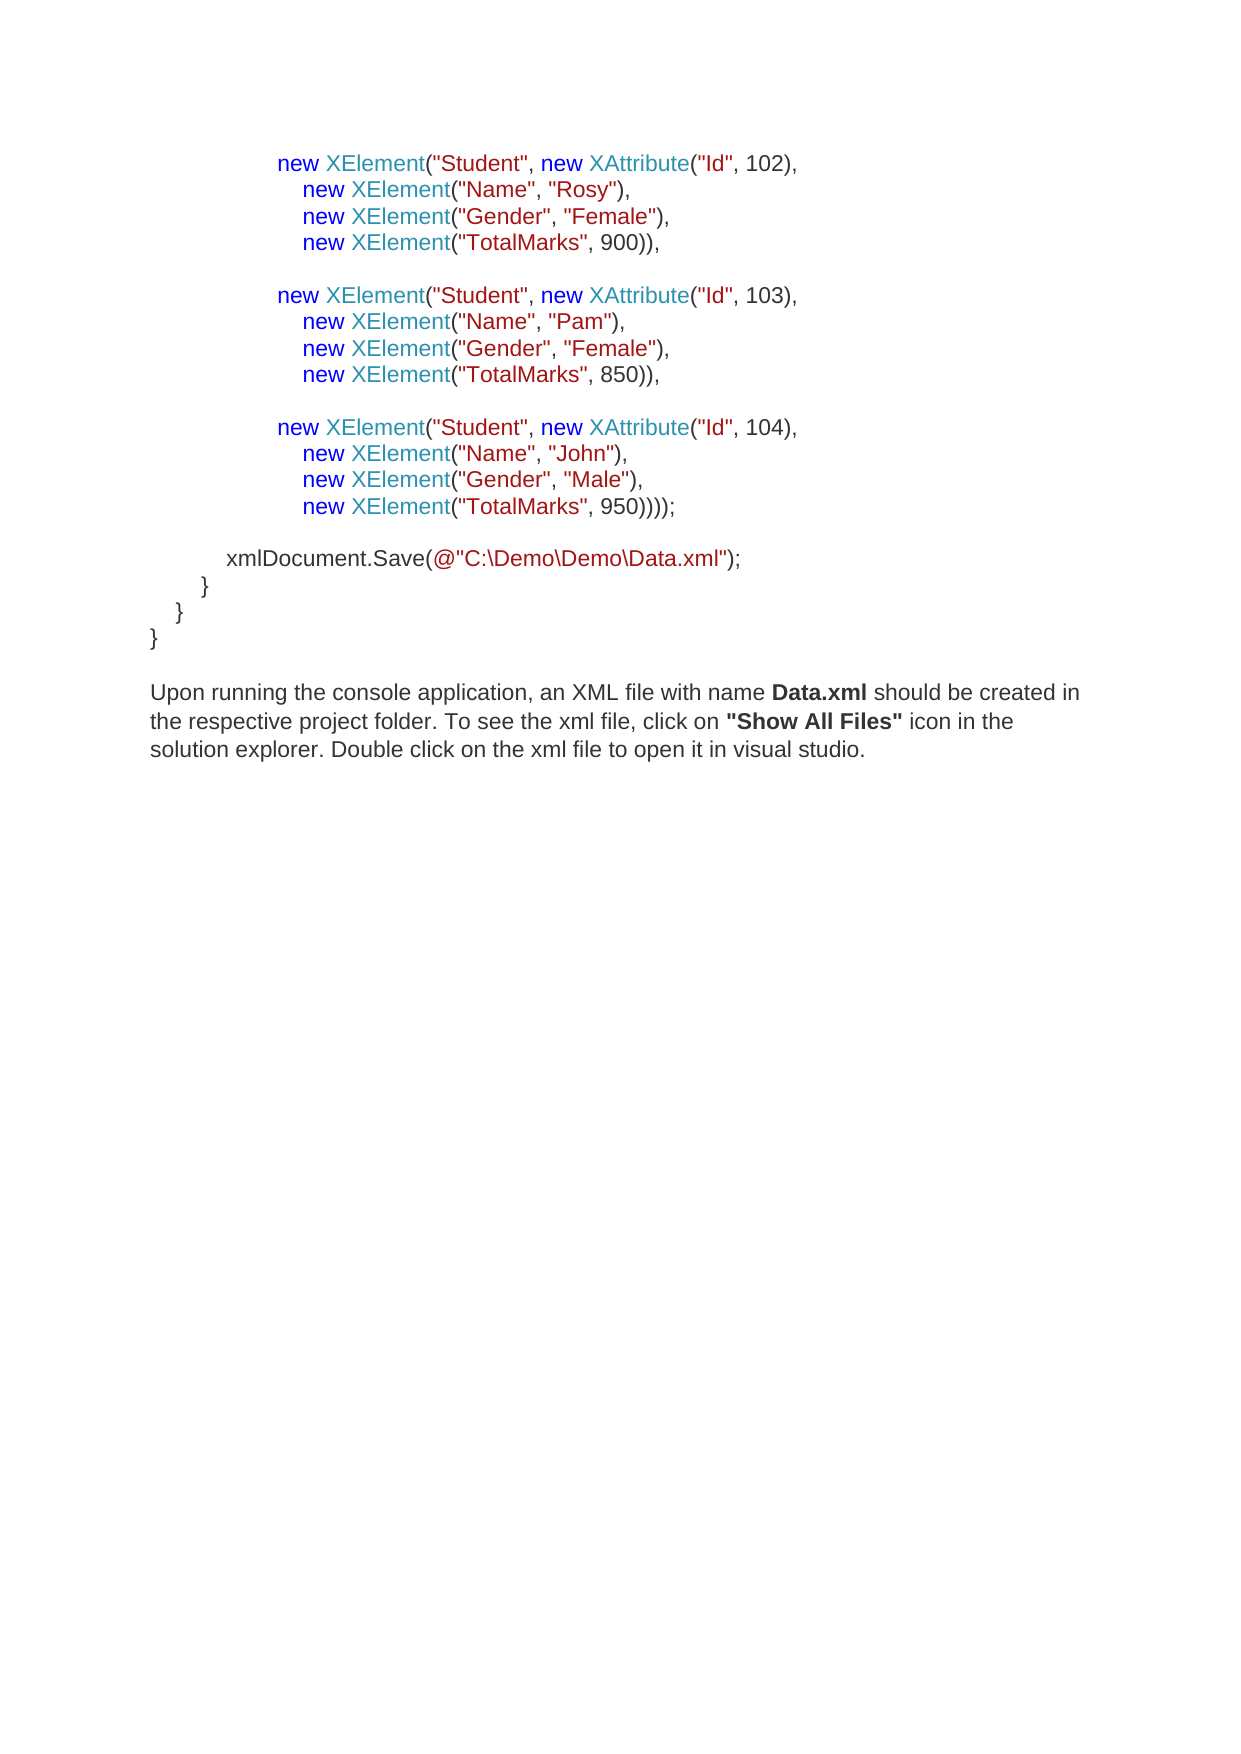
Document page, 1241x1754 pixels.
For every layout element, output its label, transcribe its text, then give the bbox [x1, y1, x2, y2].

text new XElement("Gender", "Female"), [150, 334, 1090, 361]
text new XElement("Gender", "Male"), [150, 466, 1090, 493]
text Upon running the console application, an XML file with name Data.xml should be created in the respective project folder. To see the xml file, click on "Show All Files" icon in the solution explorer. Double click on the xml file to open it in visual studio. [150, 651, 1090, 762]
text } [150, 598, 1090, 624]
text new XElement("TotalMarks", 950)))); [150, 493, 1090, 519]
text new XElement("Student", new XAttribute("Id", 104), [150, 413, 1090, 440]
text new XElement("Gender", "Female"), [150, 203, 1090, 229]
text } [150, 572, 1090, 598]
text new XElement("TotalMarks", 900)), [150, 229, 1090, 255]
text } [150, 624, 1090, 651]
text new XElement("Name", "Rosy"), [150, 176, 1090, 203]
text new XElement("TotalMarks", 850)), [150, 361, 1090, 387]
text new XElement("Student", new XAttribute("Id", 102), [150, 150, 1090, 176]
text new XElement("Name", "John"), [150, 440, 1090, 466]
text new XElement("Student", new XAttribute("Id", 103), [150, 282, 1090, 308]
text xmlDocument.Save(@"C:\Demo\Demo\Data.xml"); [150, 545, 1090, 572]
text new XElement("Name", "Pam"), [150, 308, 1090, 334]
